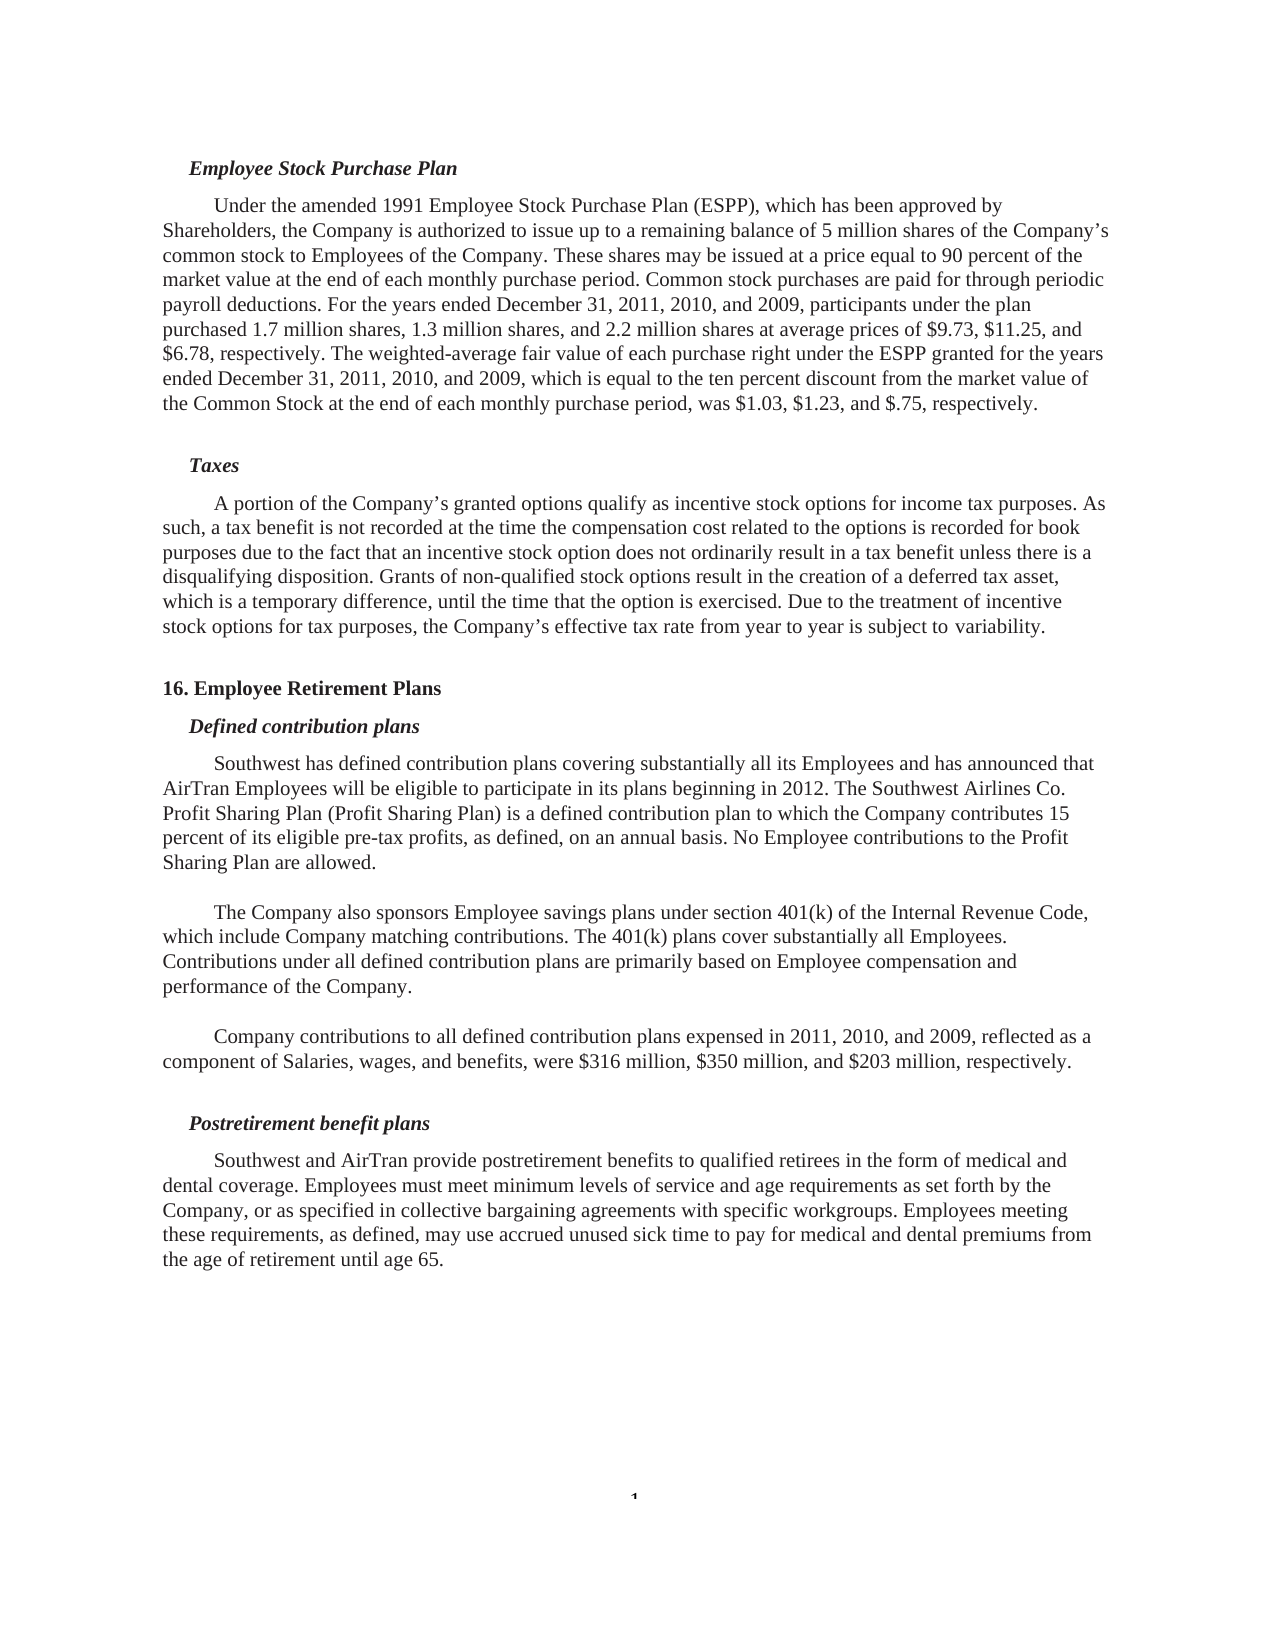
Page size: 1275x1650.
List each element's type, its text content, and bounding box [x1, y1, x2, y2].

text The Company also sponsors Employee savings plans under section 401(k) of the Internal Revenue Code, which include Company matching contributions. The 401(k) plans cover substantially all Employees. [162, 900, 1091, 948]
text Southwest has defined contribution plans covering substantially all its Employees and has announced that AirTran Employees will be eligible to participate in its plans beginning in 2012. The Southwest Airlines Co. [162, 751, 1097, 800]
subtitle Taxes [188, 453, 1123, 477]
text Company contributions to all defined contribution plans expensed in 2011, 2010, and 2009, reflected as a component of Salaries, wages, and benefits, were $316 million, $350 million, and $203 million, respectively. [162, 1024, 1094, 1073]
text Under the amended 1991 Employee Stock Purchase Plan (ESPP), which has been approved by Shareholders, the Company is authorized to issue up to a remaining balance of 5 million shares of the Company’s common stock to Employees of the Company. These shares may be issued at a price equal to 90 percent of the market value at the end of each monthly purchase period. Common stock purchases are paid for through periodic payroll deductions. For the years ended December 31, 2011, 2010, and 2009, participants under the plan purchased 1.7 million shares, 1.3 million shares, and 2.2 million shares at average prices of $9.73, $11.25, and [162, 193, 1112, 341]
text A portion of the Company’s granted options qualify as incentive stock options for income tax purposes. As such, a tax benefit is not recorded at the time the compensation cost related to the options is recorded for book purposes due to the fact that an incentive stock option does not ordinarily result in a tax benefit unless there is a disqualifying disposition. Grants of non-qualified stock options result in the creation of a deferred tax asset, which is a temporary difference, until the time that the option is exercised. Due to the treatment of incentive stock options for tax purposes, the Company’s effective tax rate from year to year is subject to variability. [162, 490, 1108, 638]
text Profit Sharing Plan (Profit Sharing Plan) is a defined contribution plan to which the Company contributes 15 percent of its eligible pre-tax profits, as defined, on an annual basis. No Employee contributions to the Profit Sharing Plan are allowed. [162, 801, 1071, 874]
text Southwest and AirTran provide postretirement benefits to qualified retirees in the form of medical and dental coverage. Employees must meet minimum levels of service and age requirements as set forth by the Company, or as specified in collective bargaining agreements with specific workgroups. Employees meeting these requirements, as defined, may use accrued unused sick time to pay for medical and dental premiums from the age of retirement until age 65. [162, 1148, 1108, 1271]
subtitle Employee Retirement Plans [162, 676, 1123, 700]
text Contributions under all defined contribution plans are primarily based on Employee compensation and performance of the Company. [162, 949, 1020, 998]
subtitle Defined contribution plans [188, 713, 1123, 738]
subtitle Employee Stock Purchase Plan [188, 156, 1123, 179]
text $6.78, respectively. The weighted-average fair value of each purchase right under the ESPP granted for the years ended December 31, 2011, 2010, and 2009, which is equal to the ten percent discount from the market value of the Common Stock at the end of each monthly purchase period, was $1.03, $1.23, and $.75, respectively. [162, 341, 1106, 415]
subtitle Postretirement benefit plans [188, 1111, 1123, 1135]
